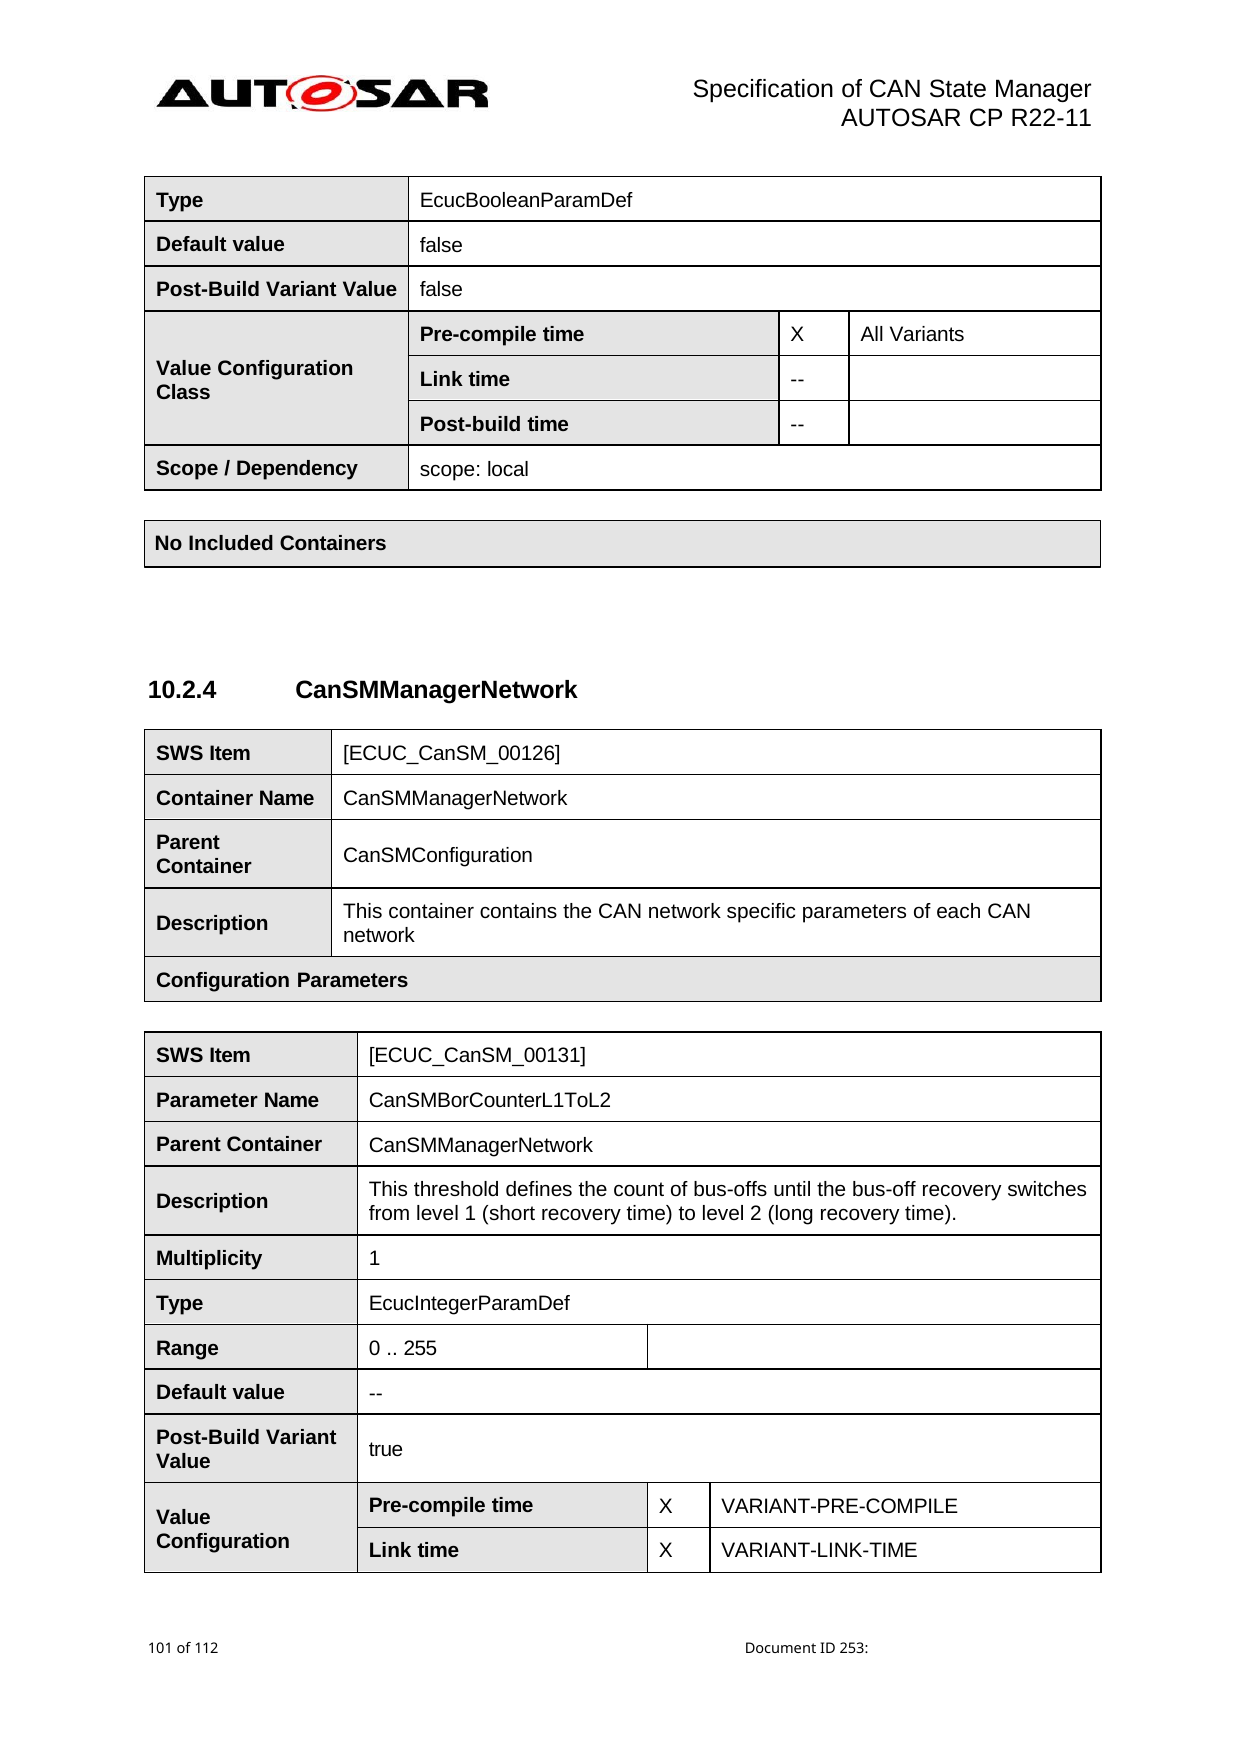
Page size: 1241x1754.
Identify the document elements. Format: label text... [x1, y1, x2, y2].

table_cell true [358, 1415, 1100, 1482]
table_cell Parameter Name [145, 1077, 357, 1121]
table_cell false [409, 222, 779, 265]
table_cell X [780, 312, 848, 355]
table_cell Multiplicity [145, 1236, 357, 1279]
picture [153, 75, 490, 112]
table_cell Value Configuration [145, 1483, 357, 1571]
table_cell Post-build time [409, 401, 778, 444]
table_cell All Variants [850, 312, 1100, 355]
table_cell CanSMManagerNetwork [332, 775, 1100, 818]
table_header [ECUC_CanSM_00126] [332, 730, 1100, 774]
table_cell 0 .. 255 [358, 1325, 647, 1368]
table_cell [850, 356, 1100, 399]
table_cell CanSMConfiguration [332, 820, 1100, 887]
table_cell [850, 401, 1100, 444]
table_cell Description [145, 1167, 357, 1234]
table_cell -- [780, 401, 848, 444]
table_cell Parent Container [145, 1122, 357, 1165]
table_cell Link time [409, 356, 778, 399]
table_cell CanSMBorCounterL1ToL2 [358, 1077, 1100, 1121]
table_cell EcucIntegerParamDef [358, 1280, 1100, 1323]
table_cell Post-Build Variant Value [145, 1415, 357, 1482]
table_cell scope: local [409, 446, 779, 489]
table_cell Pre-compile time [409, 312, 778, 355]
table_cell VARIANT-PRE-COMPILE [711, 1483, 1100, 1526]
table_cell X [648, 1528, 709, 1571]
table_cell [779, 222, 1100, 265]
table_cell -- [358, 1370, 1100, 1413]
table_header Type [145, 177, 408, 220]
table_header SWS Item [145, 730, 331, 774]
table_header [ECUC_CanSM_00131] [358, 1033, 1100, 1076]
table_cell Default value [145, 1370, 357, 1413]
table_cell Container Name [145, 775, 331, 818]
table_cell Value Configuration Class [145, 312, 408, 444]
table_cell Pre-compile time [358, 1483, 647, 1526]
table_cell false [409, 267, 779, 310]
table_cell Link time [358, 1528, 647, 1571]
table_cell VARIANT-LINK-TIME [711, 1528, 1100, 1571]
table_cell Post-Build Variant Value [145, 267, 408, 310]
table_cell Parent Container [145, 820, 331, 887]
table_cell Scope / Dependency [145, 446, 408, 489]
table_cell Default value [145, 222, 408, 265]
table_cell [779, 267, 1100, 310]
table_header SWS Item [145, 1033, 357, 1076]
table_cell Type [145, 1280, 357, 1323]
table_cell [648, 1325, 1100, 1368]
table_cell Configuration Parameters [145, 957, 1100, 1001]
table_cell X [648, 1483, 709, 1526]
subtitle CanSMManagerNetwork [148, 676, 1119, 704]
table_cell This threshold defines the count of bus-offs until the bus-off recovery switches from level 1 (short recovery time) to level 2 (long recovery time). [358, 1167, 1100, 1234]
table_header EcucBooleanParamDef [409, 177, 779, 220]
table_cell CanSMManagerNetwork [358, 1122, 1100, 1165]
table_cell [779, 446, 1100, 489]
table_cell 1 [358, 1236, 1100, 1279]
table_cell Range [145, 1325, 357, 1368]
table_cell Description [145, 889, 331, 956]
table_cell -- [780, 356, 848, 399]
table_header [779, 177, 1100, 220]
table_cell This container contains the CAN network specific parameters of each CAN network [332, 889, 1100, 956]
